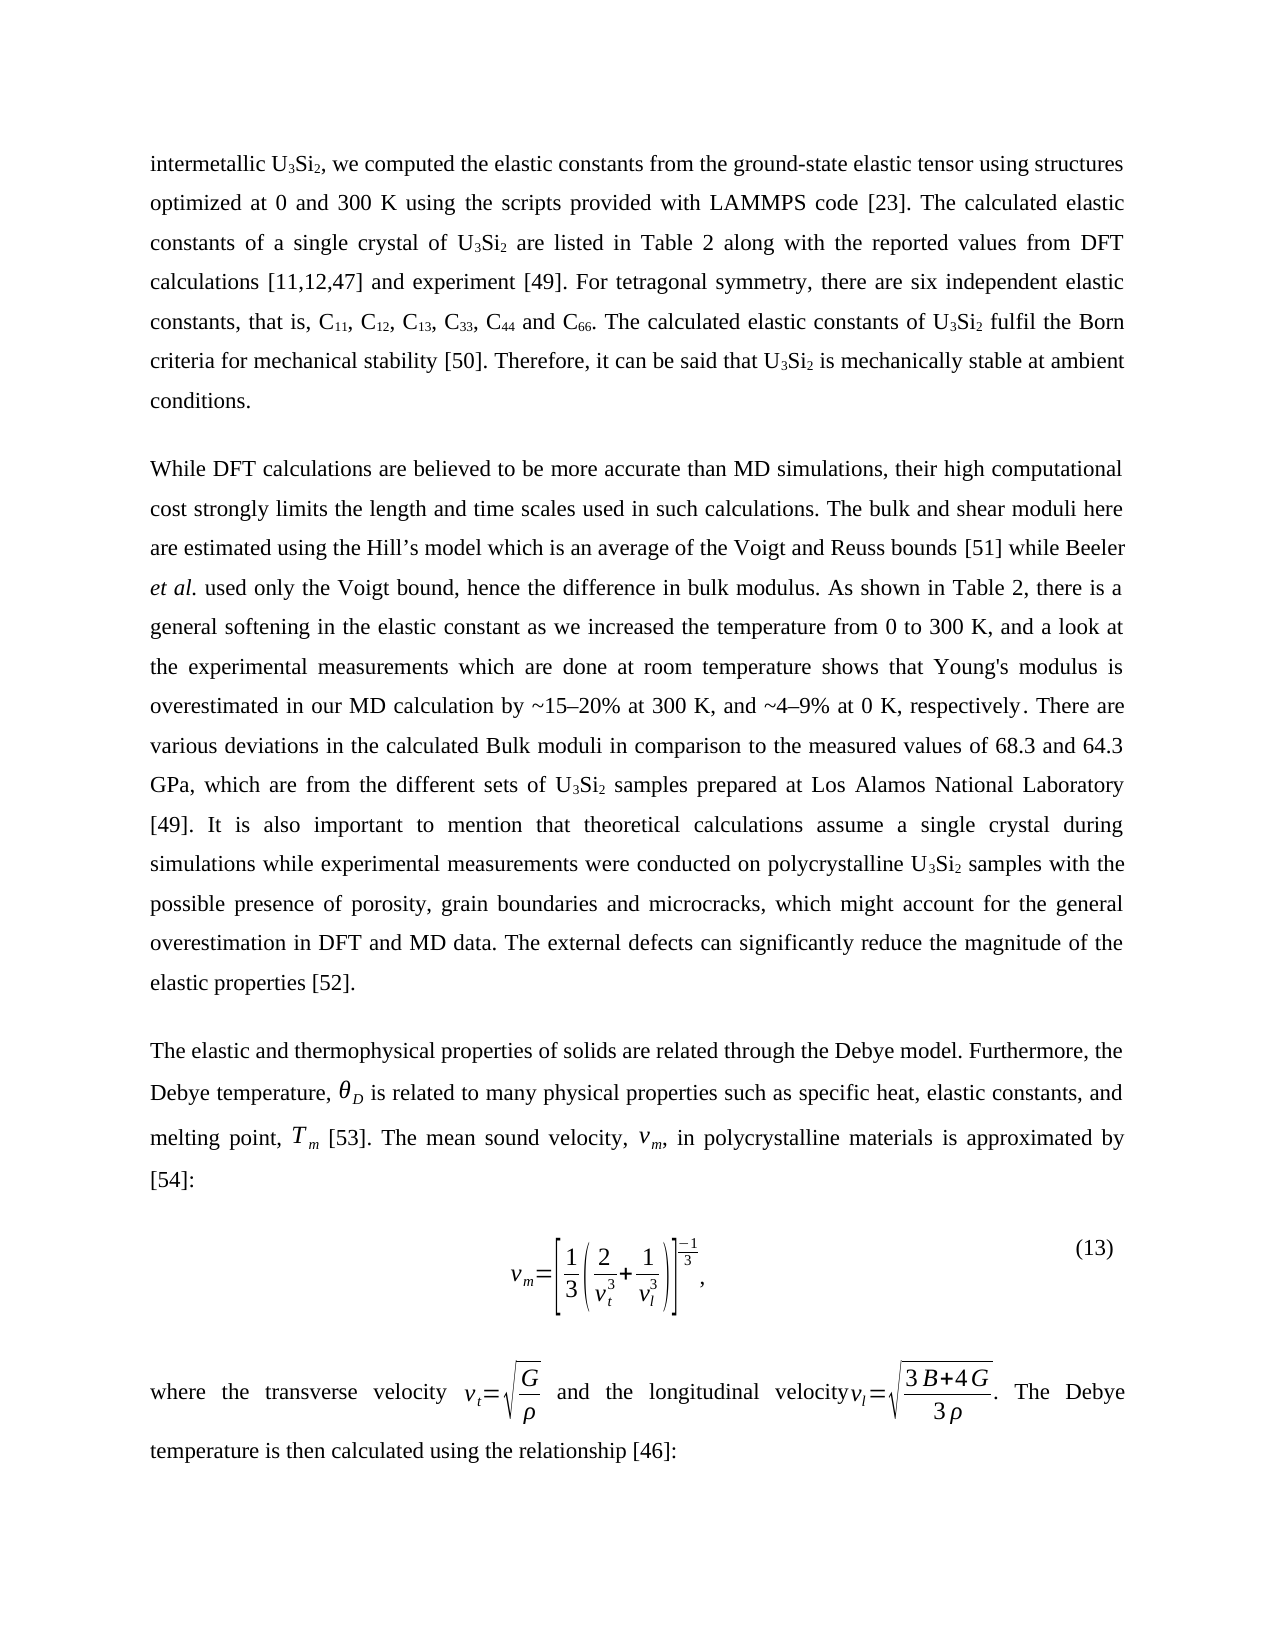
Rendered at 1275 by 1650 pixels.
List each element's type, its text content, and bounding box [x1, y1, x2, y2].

table_header , [150, 1235, 1064, 1330]
text where the transverse velocity and the longitudinal velocity. The Debye temperature is then calculated using the relationship [46]: [150, 1359, 1125, 1463]
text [150, 150, 1125, 413]
text While DFT calculations are believed to be more accurate than MD simulations, their high computational cost strongly limits the length and time scales used in such calculations. The bulk and shear moduli here are estimated using the Hill’s model which is an average of the Voigt and Reuss bounds [51] while Beeler et al. used only the Voigt bound, hence the difference in bulk modulus. As shown in Table 2, there is a general softening in the elastic constant as we increased the temperature from 0 to 300 K, and a look at the experimental measurements which are done at room temperature shows that Young's modulus is overestimated in our MD calculation by ~15–20% at 300 K, and ~4–9% at 0 K, respectively. There are various deviations in the calculated Bulk moduli in comparison to the measured values of 68.3 and 64.3 GPa, which are from the different sets of U3Si2 samples prepared at Los Alamos National Laboratory [49]. It is also important to mention that theoretical calculations assume a single crystal during simulations while experimental measurements were conducted on polycrystalline U3Si2 samples with the possible presence of porosity, grain boundaries and microcracks, which might account for the general overestimation in DFT and MD data. The external defects can significantly reduce the magnitude of the elastic properties [52]. [150, 456, 1125, 995]
text The elastic and thermophysical properties of solids are related through the Debye model. Furthermore, the Debye temperature, is related to many physical properties such as specific heat, elastic constants, and melting point, [53]. The mean sound velocity, , in polycrystalline materials is approximated by [54]: [150, 1037, 1125, 1192]
table_header (13) [1064, 1235, 1125, 1330]
